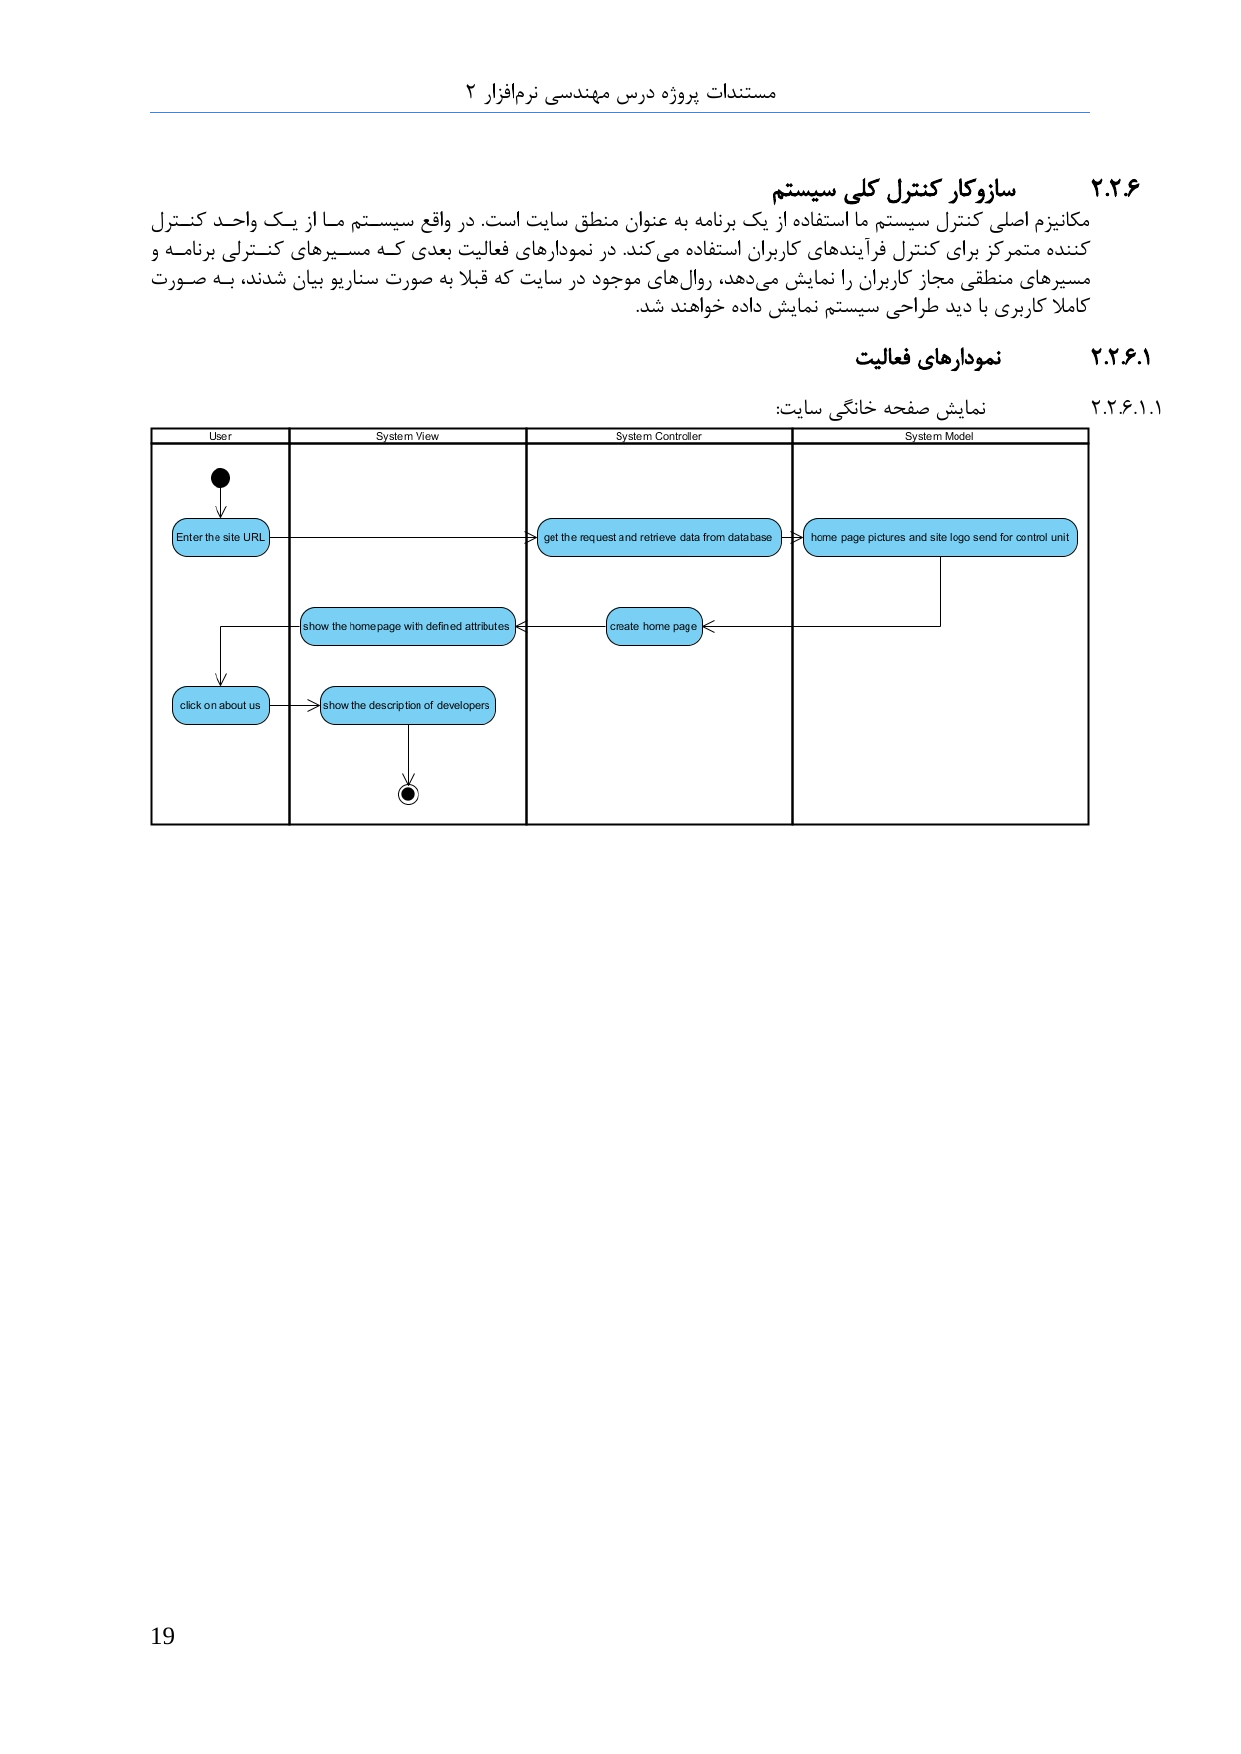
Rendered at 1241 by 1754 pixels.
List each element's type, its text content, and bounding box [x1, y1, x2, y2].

subtitle سازوکار کنترل کلی سیستم [150, 177, 1090, 206]
subtitle نمایش صفحه خانگی سایت: [150, 398, 1090, 423]
text مکانیزم اصلی کنترل سیستم ما استفاده از یک برنامه به عنوان منطق سایت است. در واقع سیستم ما از یک واحد کنترل کننده متمرکز برای کنترل فرآیند‌های کاربران استفاده می‌کند. در نمودارهای فعالیت بعدی که مسیرهای کنترلی برنامه و مسیرهای منطقی مجاز کاربران را نمایش می‌دهد، روال‌های موجود در سایت که قبلا به صورت سناریو بیان شدند، به صورت کاملا کاربری با دید طراحی سیستم نمایش داده خواهند شد. [150, 210, 1090, 321]
picture [149, 426, 1091, 827]
subtitle نمودارهای فعالیت [150, 346, 1090, 373]
